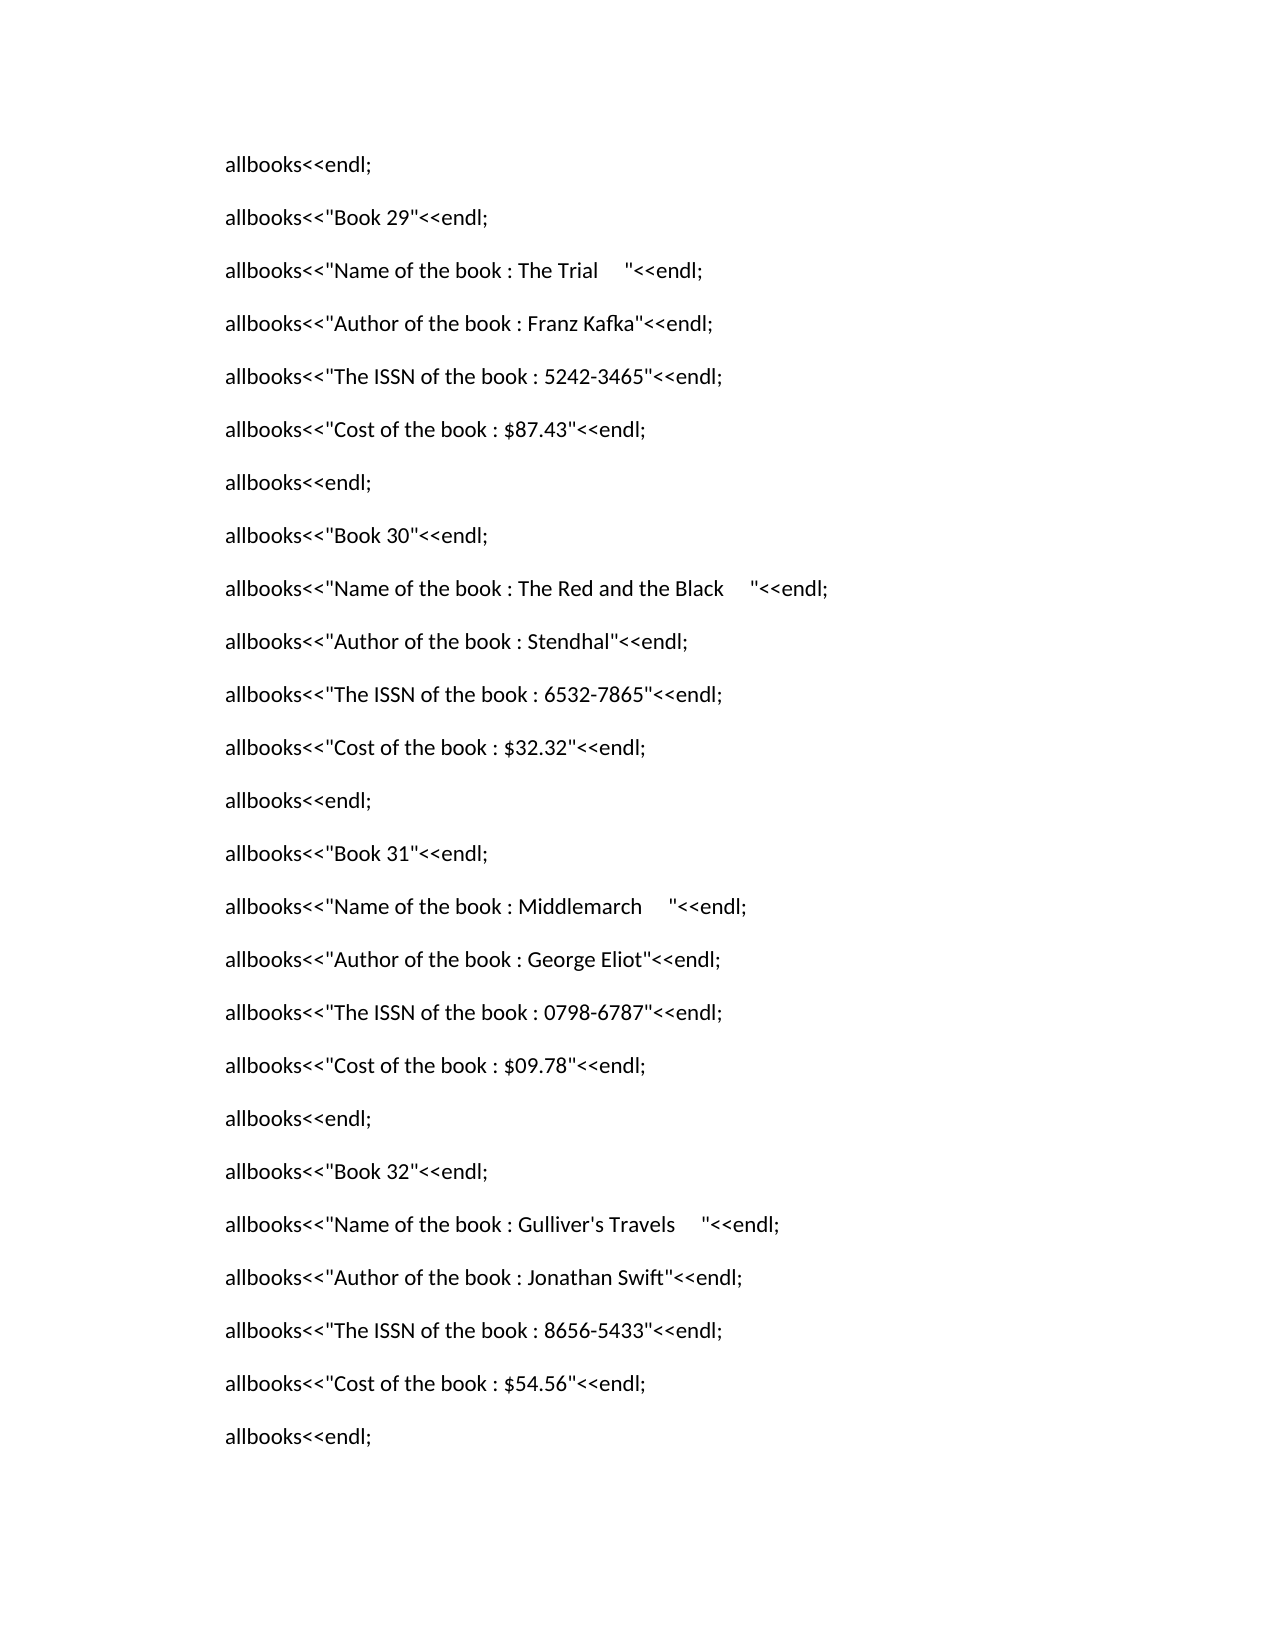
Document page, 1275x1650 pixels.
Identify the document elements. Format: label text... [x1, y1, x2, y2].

text allbooks<<"Author of the book : Franz Kafka"<<endl; [150, 309, 1125, 337]
text allbooks<<"The ISSN of the book : 8656-5433"<<endl; [150, 1316, 1125, 1344]
text allbooks<<"Name of the book : The Trial "<<endl; [150, 256, 1125, 284]
text allbooks<<"Name of the book : Gulliver's Travels "<<endl; [150, 1210, 1125, 1238]
text allbooks<<"Book 31"<<endl; [150, 839, 1125, 867]
text allbooks<<"Cost of the book : $87.43"<<endl; [150, 415, 1125, 443]
text allbooks<<"Cost of the book : $09.78"<<endl; [150, 1051, 1125, 1079]
text allbooks<<"Book 32"<<endl; [150, 1157, 1125, 1185]
text allbooks<<"Author of the book : George Eliot"<<endl; [150, 945, 1125, 973]
text allbooks<<endl; [150, 150, 1125, 178]
text allbooks<<"Name of the book : Middlemarch "<<endl; [150, 892, 1125, 920]
text allbooks<<"Cost of the book : $54.56"<<endl; [150, 1369, 1125, 1397]
text allbooks<<"Author of the book : Jonathan Swift"<<endl; [150, 1263, 1125, 1291]
text allbooks<<"Cost of the book : $32.32"<<endl; [150, 733, 1125, 761]
text allbooks<<endl; [150, 1104, 1125, 1132]
text allbooks<<"The ISSN of the book : 5242-3465"<<endl; [150, 362, 1125, 390]
text allbooks<<"The ISSN of the book : 0798-6787"<<endl; [150, 998, 1125, 1026]
text allbooks<<"The ISSN of the book : 6532-7865"<<endl; [150, 680, 1125, 708]
text allbooks<<endl; [150, 468, 1125, 496]
text allbooks<<"Author of the book : Stendhal"<<endl; [150, 627, 1125, 655]
text allbooks<<"Book 29"<<endl; [150, 203, 1125, 231]
text allbooks<<"Name of the book : The Red and the Black "<<endl; [150, 574, 1125, 602]
text allbooks<<endl; [150, 786, 1125, 814]
text allbooks<<"Book 30"<<endl; [150, 521, 1125, 549]
text allbooks<<endl; [150, 1422, 1125, 1451]
